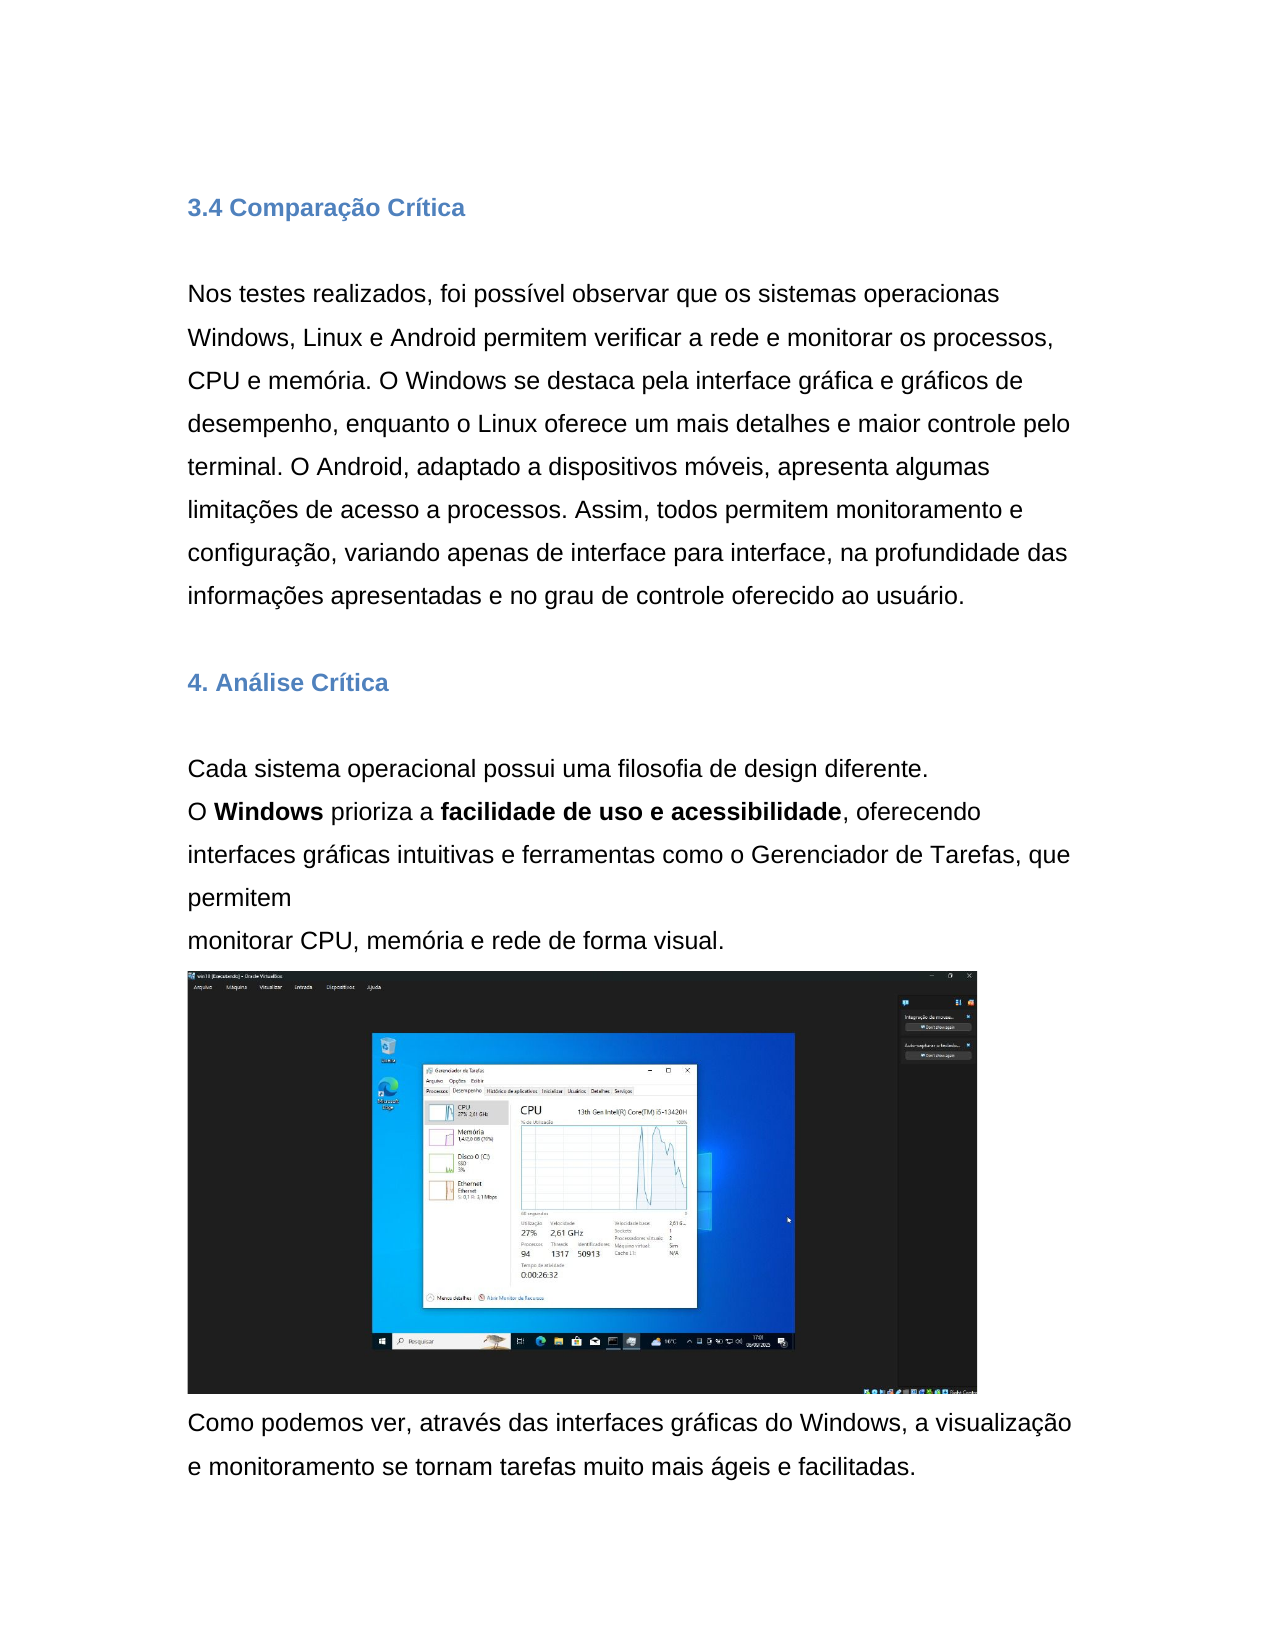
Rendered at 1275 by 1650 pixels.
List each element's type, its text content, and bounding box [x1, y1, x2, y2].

picture [187, 971, 978, 1394]
